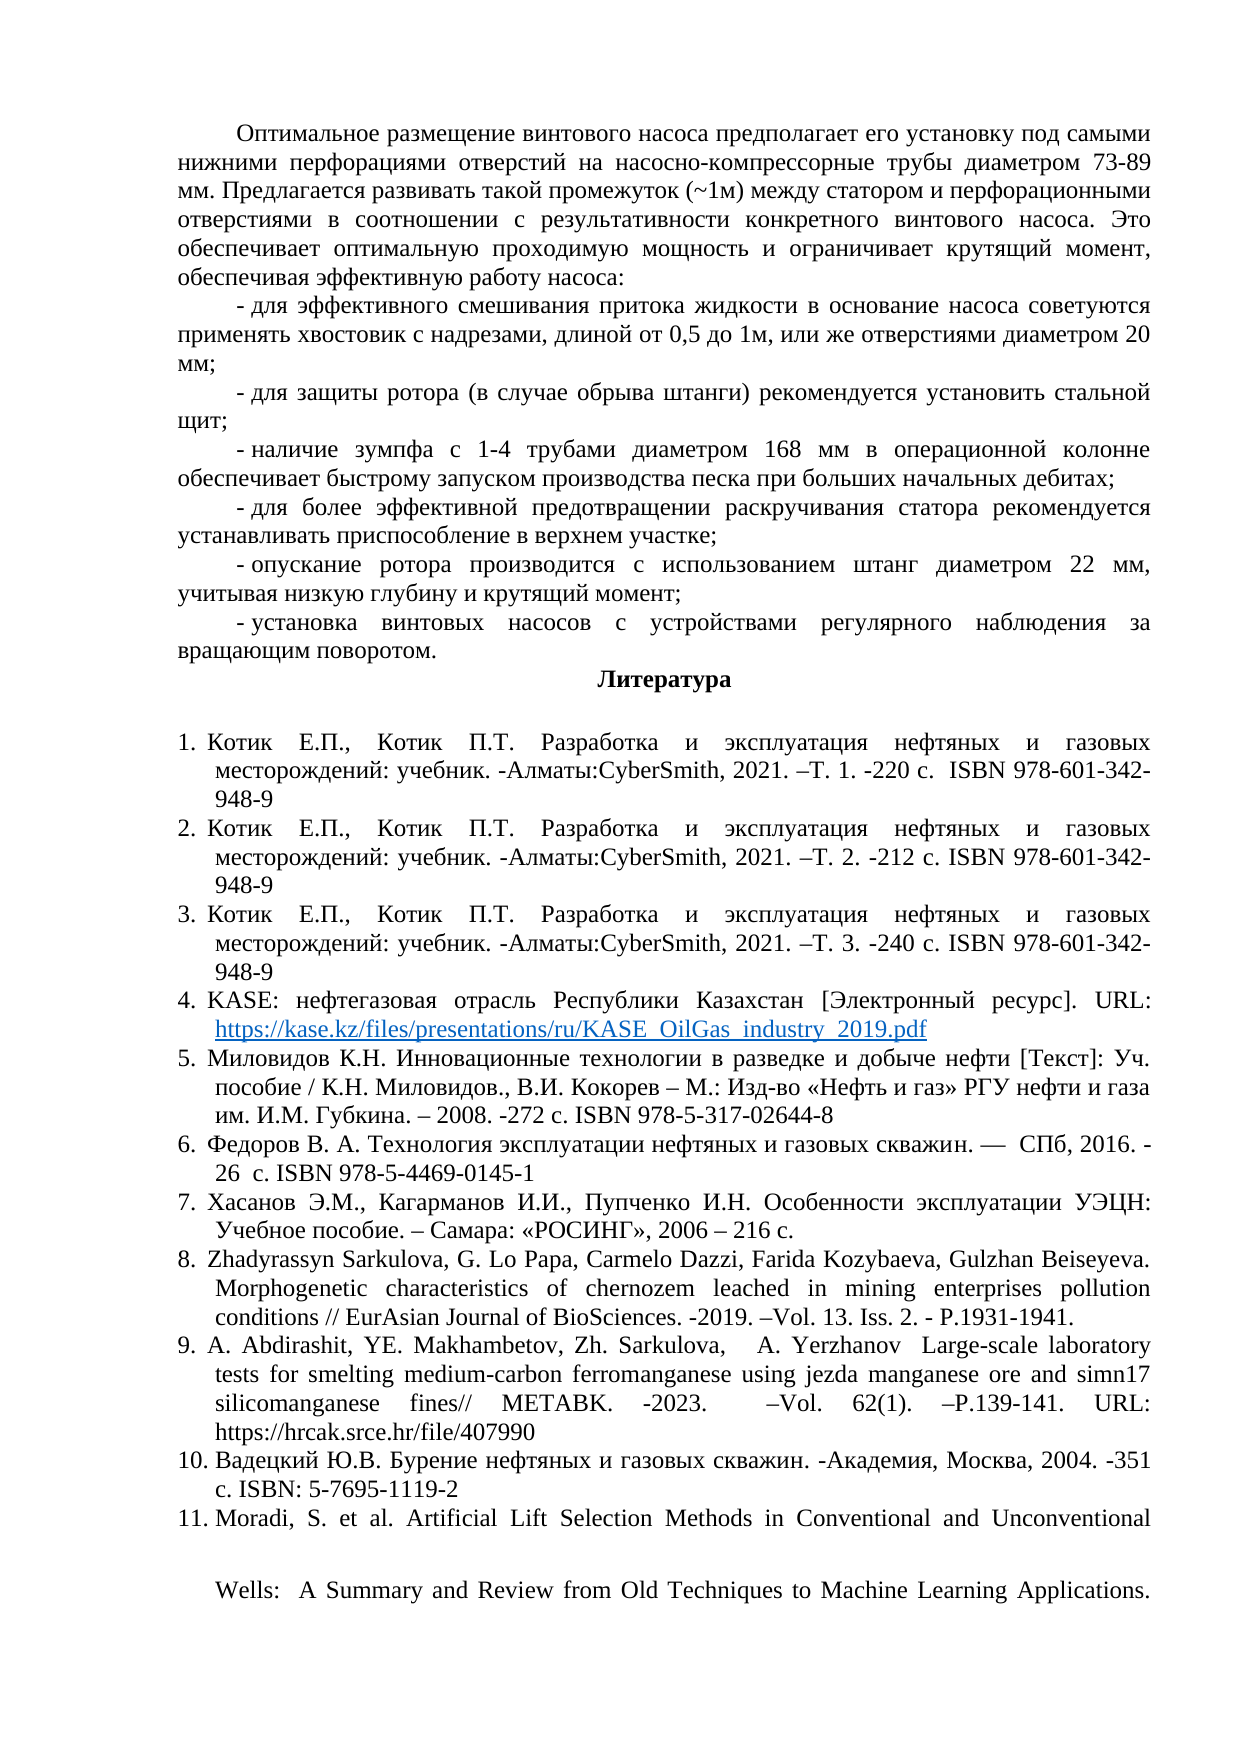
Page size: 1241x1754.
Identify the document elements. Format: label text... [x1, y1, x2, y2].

list для более эффективной предотвращении раскручивания статора рекомендуется устанавливать приспособление в верхнем участке; [177, 492, 1152, 549]
list KASE: нефтегазовая отрасль Республики Казахстан [Электронный ресурс]. URL: https://kase.kz/files/presentations/ru/KASE_OilGas_industry_2019.pdf [177, 985, 1152, 1043]
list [177, 1503, 1152, 1617]
list наличие зумпфа с 1-4 трубами диаметром 168 мм в операционной колонне обеспечивает быстрому запуском производства песка при больших начальных дебитах; [177, 434, 1152, 492]
text Литература [177, 664, 1152, 693]
list Вадецкий Ю.В. Бурение нефтяных и газовых скважин. -Академия, Москва, 2004. -351 с. ISBN: 5-7695-1119-2 [177, 1445, 1152, 1503]
list опускание ротора производится с использованием штанг диаметром 22 мм, учитывая низкую глубину и крутящий момент; [177, 549, 1152, 607]
list установка винтовых насосов с устройствами регулярного наблюдения за вращающим поворотом. [177, 607, 1152, 664]
list Федоров В. А. Технология эксплуатации нефтяных и газовых скважин. — СПб, 2016. -26 с. ISBN 978-5-4469-0145-1 [177, 1129, 1152, 1187]
list для эффективного смешивания притока жидкости в основание насоса советуются применять хвостовик с надрезами, длиной от 0,5 до 1м, или же отверстиями диаметром 20 мм; [177, 291, 1152, 377]
list Хасанов Э.М., Кагарманов И.И., Пупченко И.Н. Особенности эксплуатации УЭЦН: Учебное пособие. – Самара: «РОСИНГ», 2006 – 216 с. [177, 1187, 1152, 1244]
list Котик Е.П., Котик П.Т. Разработка и эксплуатация нефтяных и газовых месторождений: учебник. -Алматы:CyberSmith, 2021. –Т. 1. -220 с. ISBN 978-601-342-948-9 [177, 727, 1152, 813]
list для защиты ротора (в случае обрыва штанги) рекомендуется установить стальной щит; [177, 377, 1152, 434]
list A. Abdirashit, YE. Makhambetov, Zh. Sarkulova, A. Yerzhanov Large-scale laboratory tests for smelting medium-carbon ferromanganese using jezda manganese ore and simn17 silicomanganese fines// METABK. -2023. –Vol. 62(1). –P.139-141. URL: https://hrcak.srce.hr/file/407990 [177, 1330, 1152, 1445]
list Миловидов К.Н. Инновационные технологии в разведке и добыче нефти [Текст]: Уч. пособие / К.Н. Миловидов., В.И. Кокорев – М.: Изд-во «Нефть и газ» РГУ нефти и газа им. И.М. Губкина. – 2008. -272 c. ISBN 978-5-317-02644-8 [177, 1043, 1152, 1129]
list Zhadуrassyn Sarkulova, G. Lo Papa, Carmelo Dazzi, Farida Kozybaeva, Gulzhan Beiseyeva. Morphogenetic characteristics of chernozem leached in mining enterprises pollution conditions // EurAsian Journal of BioSciences. -2019. –Vol. 13. Iss. 2. - P.1931-1941. [177, 1244, 1152, 1330]
text Оптимальное размещение винтового насоса предполагает его установку под самыми нижними перфорациями отверстий на насосно-компрессорные трубы диаметром 73-89 мм. Предлагается развивать такой промежуток (~1м) между статором и перфорационными отверстиями в соотношении с результативности конкретного винтового насоса. Это обеспечивает оптимальную проходимую мощность и ограничивает крутящий момент, обеспечивая эффективную работу насоса: [177, 118, 1152, 291]
list Котик Е.П., Котик П.Т. Разработка и эксплуатация нефтяных и газовых месторождений: учебник. -Алматы:CyberSmith, 2021. –Т. 2. -212 с. ISBN 978-601-342-948-9 [177, 813, 1152, 899]
list Котик Е.П., Котик П.Т. Разработка и эксплуатация нефтяных и газовых месторождений: учебник. -Алматы:CyberSmith, 2021. –Т. 3. -240 с. ISBN 978-601-342-948-9 [177, 899, 1152, 985]
